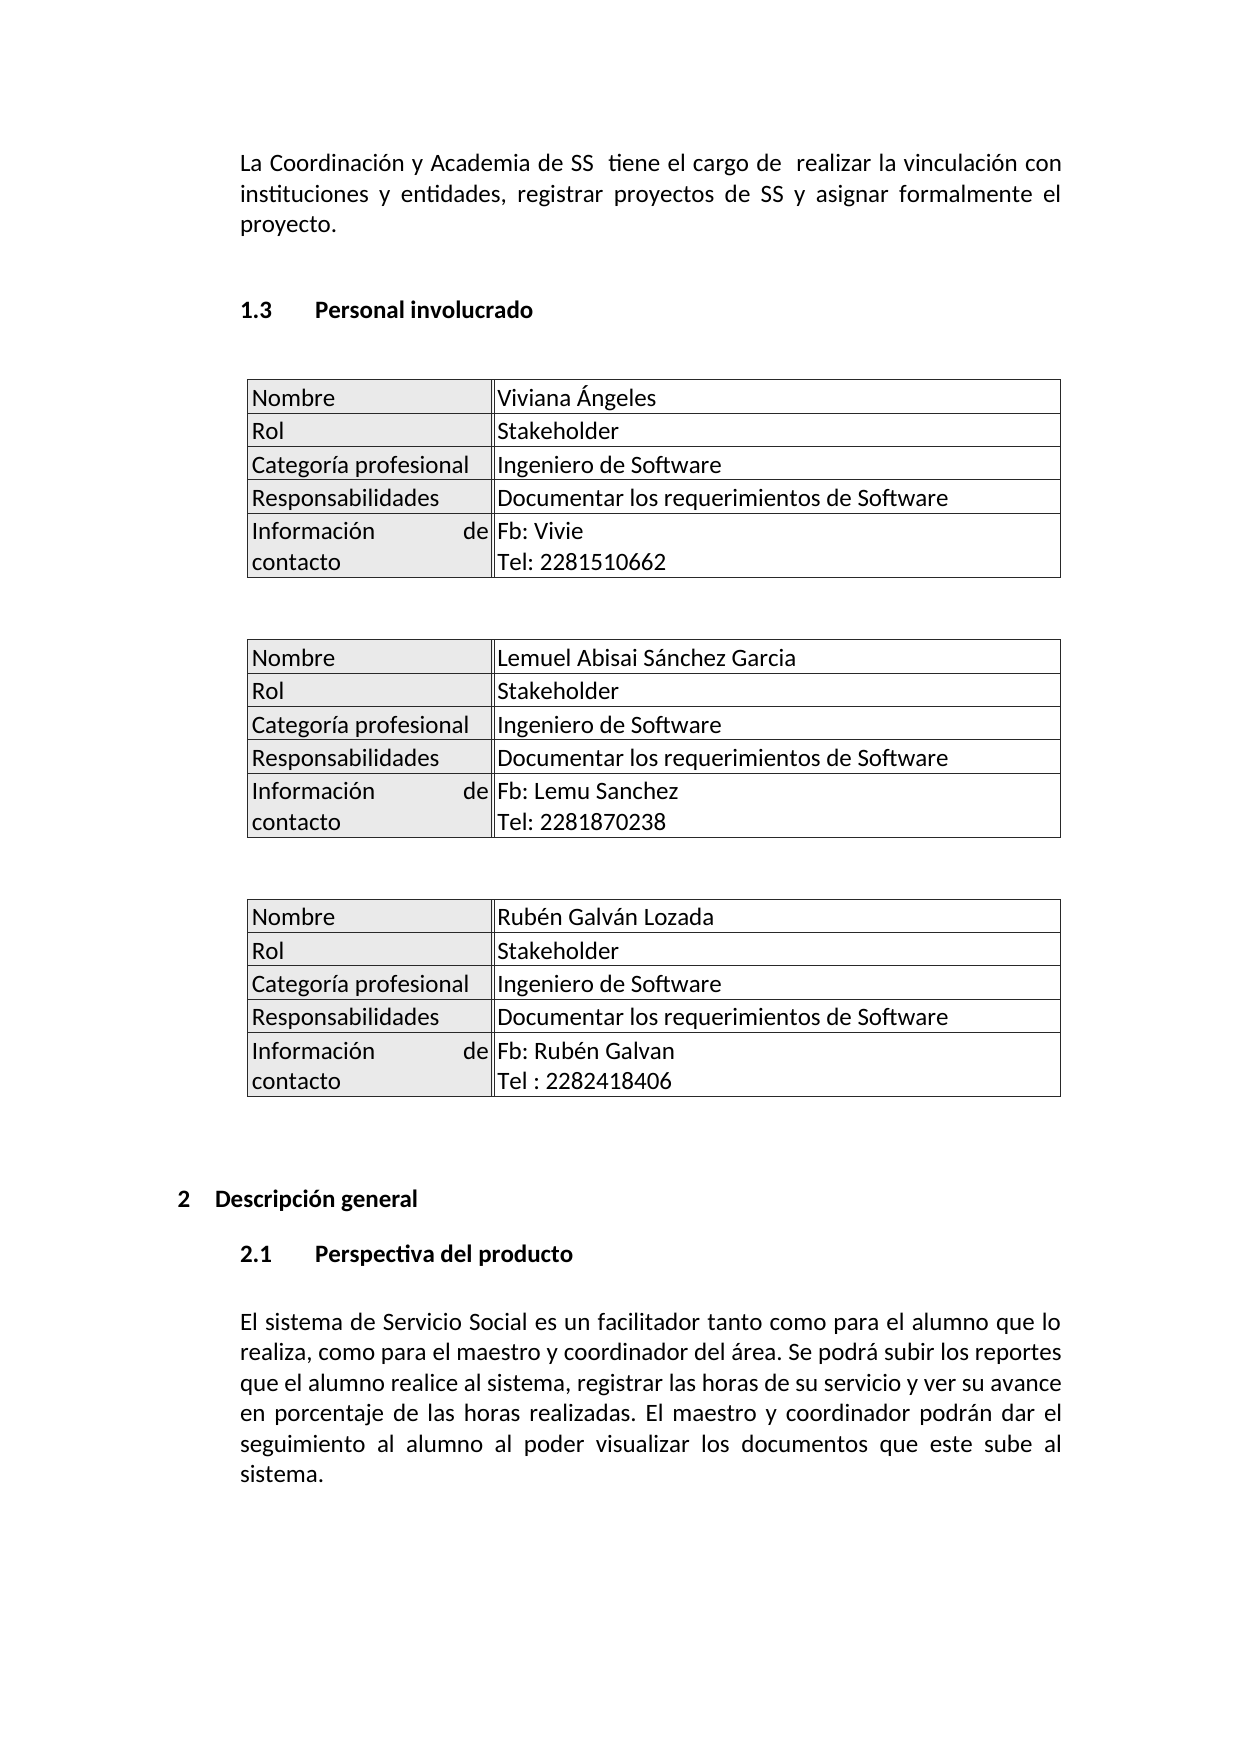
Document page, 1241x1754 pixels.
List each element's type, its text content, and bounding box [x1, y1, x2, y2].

table_cell Documentar los requerimientos de Software [495, 740, 1060, 773]
table_cell Información de contacto [248, 1033, 491, 1096]
table_header Viviana Ángeles [495, 380, 1060, 413]
table_cell Documentar los requerimientos de Software [495, 1000, 1060, 1032]
table_cell Información de contacto [248, 774, 491, 837]
table_cell Fb: Vivie Tel: 2281510662 [495, 514, 1060, 577]
table_cell Categoría profesional [248, 447, 491, 479]
table_cell Categoría profesional [248, 966, 491, 999]
table_cell Rol [248, 933, 491, 965]
subtitle Personal involucrado [240, 295, 1063, 325]
table_cell Fb: Rubén Galvan Tel : 2282418406 [495, 1033, 1060, 1096]
table_cell Rol [248, 414, 491, 446]
table_cell Responsabilidades [248, 1000, 491, 1032]
table_cell Ingeniero de Software [495, 707, 1060, 739]
table_cell Responsabilidades [248, 740, 491, 773]
table_header Lemuel Abisai Sánchez Garcia [495, 640, 1060, 673]
table_cell Fb: Lemu Sanchez Tel: 2281870238 [495, 774, 1060, 837]
table_cell Ingeniero de Software [495, 966, 1060, 999]
table_cell Stakeholder [495, 674, 1060, 706]
subtitle Descripción general [177, 1183, 1063, 1213]
text La Coordinación y Academia de SS tiene el cargo de realizar la vinculación con instituciones y entidades, registrar proyectos de SS y asignar formalmente el proyecto. [240, 148, 1063, 239]
table_cell Ingeniero de Software [495, 447, 1060, 479]
subtitle Perspectiva del producto [240, 1238, 1063, 1269]
table_header Nombre [248, 900, 491, 932]
table_cell Rol [248, 674, 491, 706]
table_cell Categoría profesional [248, 707, 491, 739]
table_cell Responsabilidades [248, 480, 491, 513]
table_header Nombre [248, 640, 491, 673]
table_cell Documentar los requerimientos de Software [495, 480, 1060, 513]
table_cell Stakeholder [495, 933, 1060, 965]
table_header Rubén Galván Lozada [495, 900, 1060, 932]
table_cell Stakeholder [495, 414, 1060, 446]
table_header Nombre [248, 380, 491, 413]
table_cell Información de contacto [248, 514, 491, 577]
